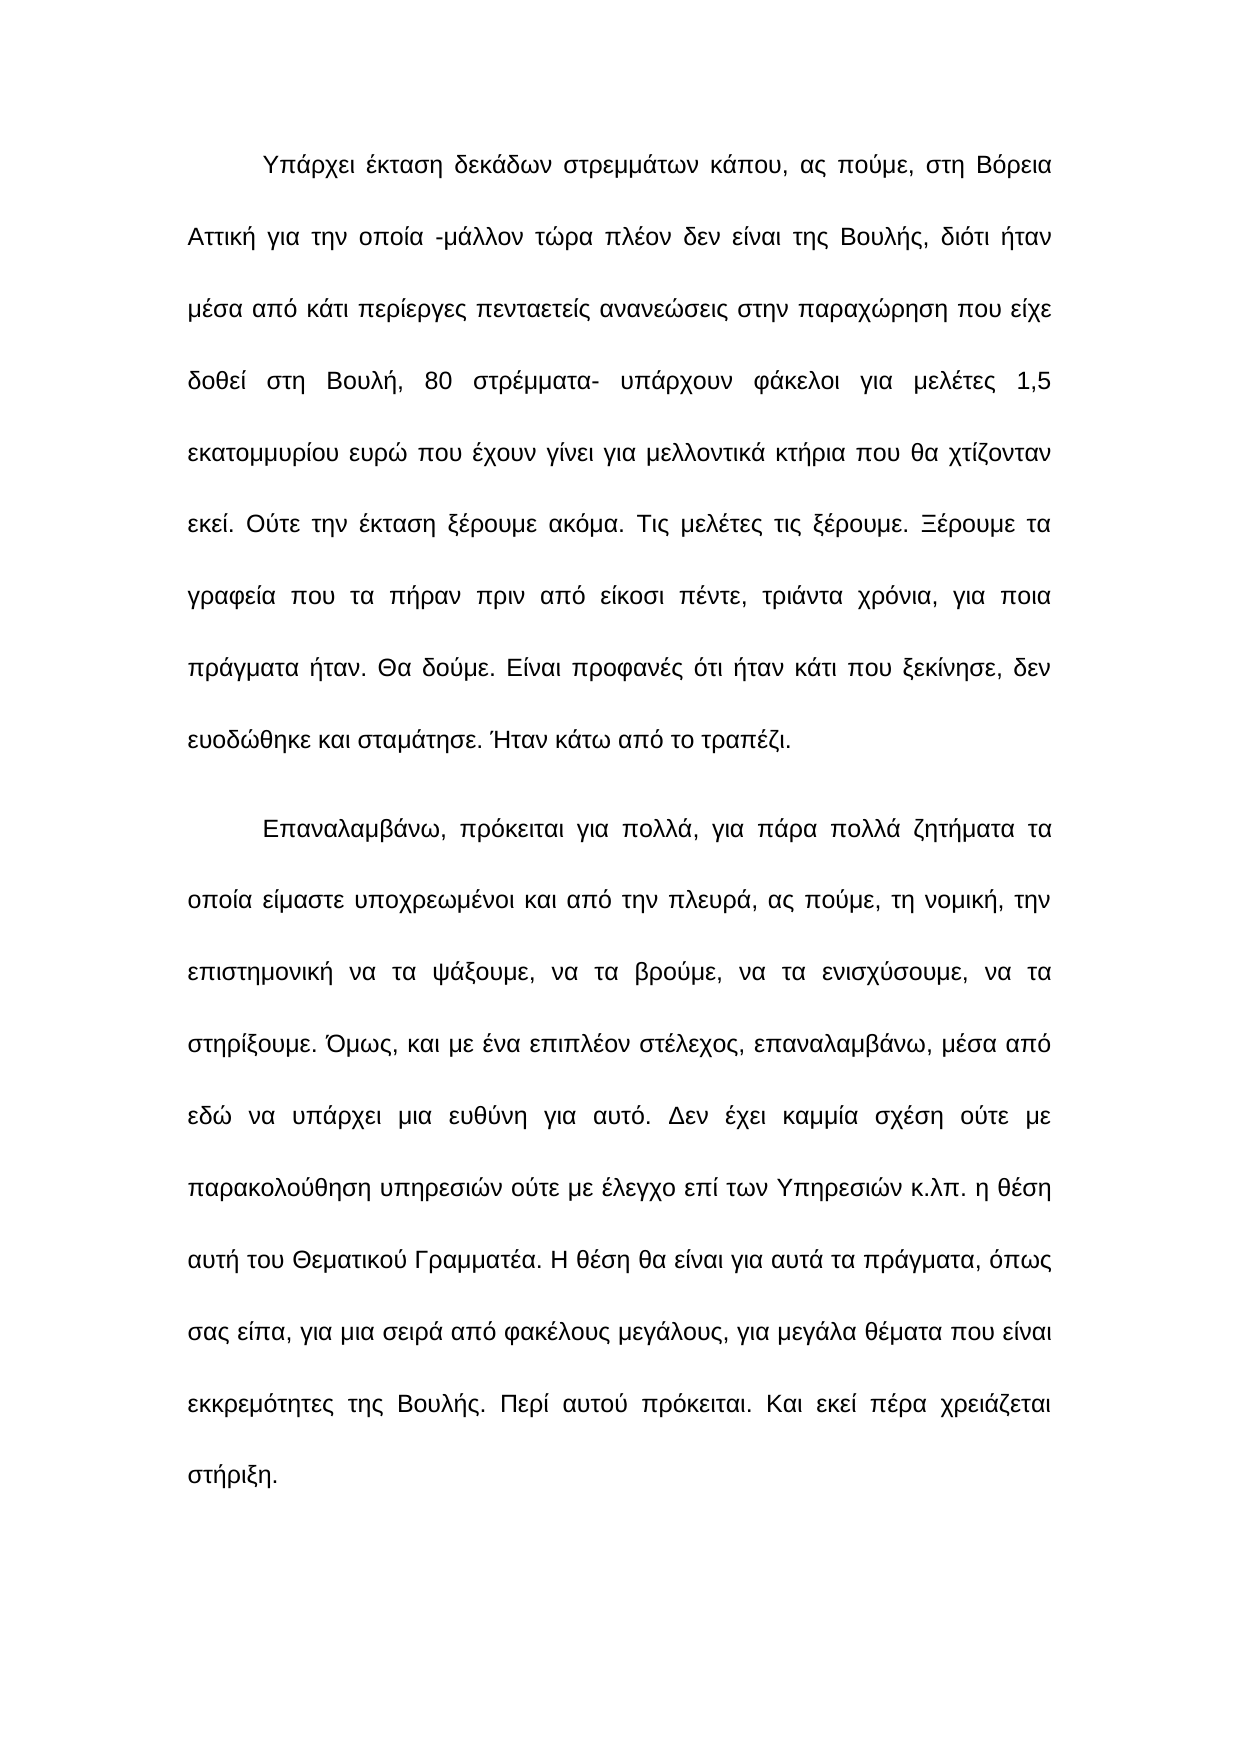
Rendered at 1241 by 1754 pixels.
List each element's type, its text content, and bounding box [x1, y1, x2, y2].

text Υπάρχει έκταση δεκάδων στρεμμάτων κάπου, ας πούμε, στη Βόρεια Αττική για την οποία -μάλλον τώρα πλέον δεν είναι της Βουλής, διότι ήταν μέσα από κάτι περίεργες πενταετείς ανανεώσεις στην παραχώρηση που είχε δοθεί στη Βουλή, 80 στρέμματα- υπάρχουν φάκελοι για μελέτες 1,5 εκατομμυρίου ευρώ που έχουν γίνει για μελλοντικά κτήρια που θα χτίζονταν εκεί. Ούτε την έκταση ξέρουμε ακόμα. Τις μελέτες τις ξέρουμε. Ξέρουμε τα γραφεία που τα πήραν πριν από είκοσι πέντε, τριάντα χρόνια, για ποια πράγματα ήταν. Θα δούμε. Είναι προφανές ότι ήταν κάτι που ξεκίνησε, δεν ευοδώθηκε και σταμάτησε. Ήταν κάτω από το τραπέζι. [187, 150, 1053, 754]
text Επαναλαμβάνω, πρόκειται για πολλά, για πάρα πολλά ζητήματα τα οποία είμαστε υποχρεωμένοι και από την πλευρά, ας πούμε, τη νομική, την επιστημονική να τα ψάξουμε, να τα βρούμε, να τα ενισχύσουμε, να τα στηρίξουμε. Όμως, και με ένα επιπλέον στέλεχος, επαναλαμβάνω, μέσα από εδώ να υπάρχει μια ευθύνη για αυτό. Δεν έχει καμμία σχέση ούτε με παρακολούθηση υπηρεσιών ούτε με έλεγχο επί των Υπηρεσιών κ.λπ. η θέση αυτή του Θεματικού Γραμματέα. Η θέση θα είναι για αυτά τα πράγματα, όπως σας είπα, για μια σειρά από φακέλους μεγάλους, για μεγάλα θέματα που είναι εκκρεμότητες της Βουλής. Περί αυτού πρόκειται. Και εκεί πέρα χρειάζεται στήριξη. [187, 813, 1053, 1489]
